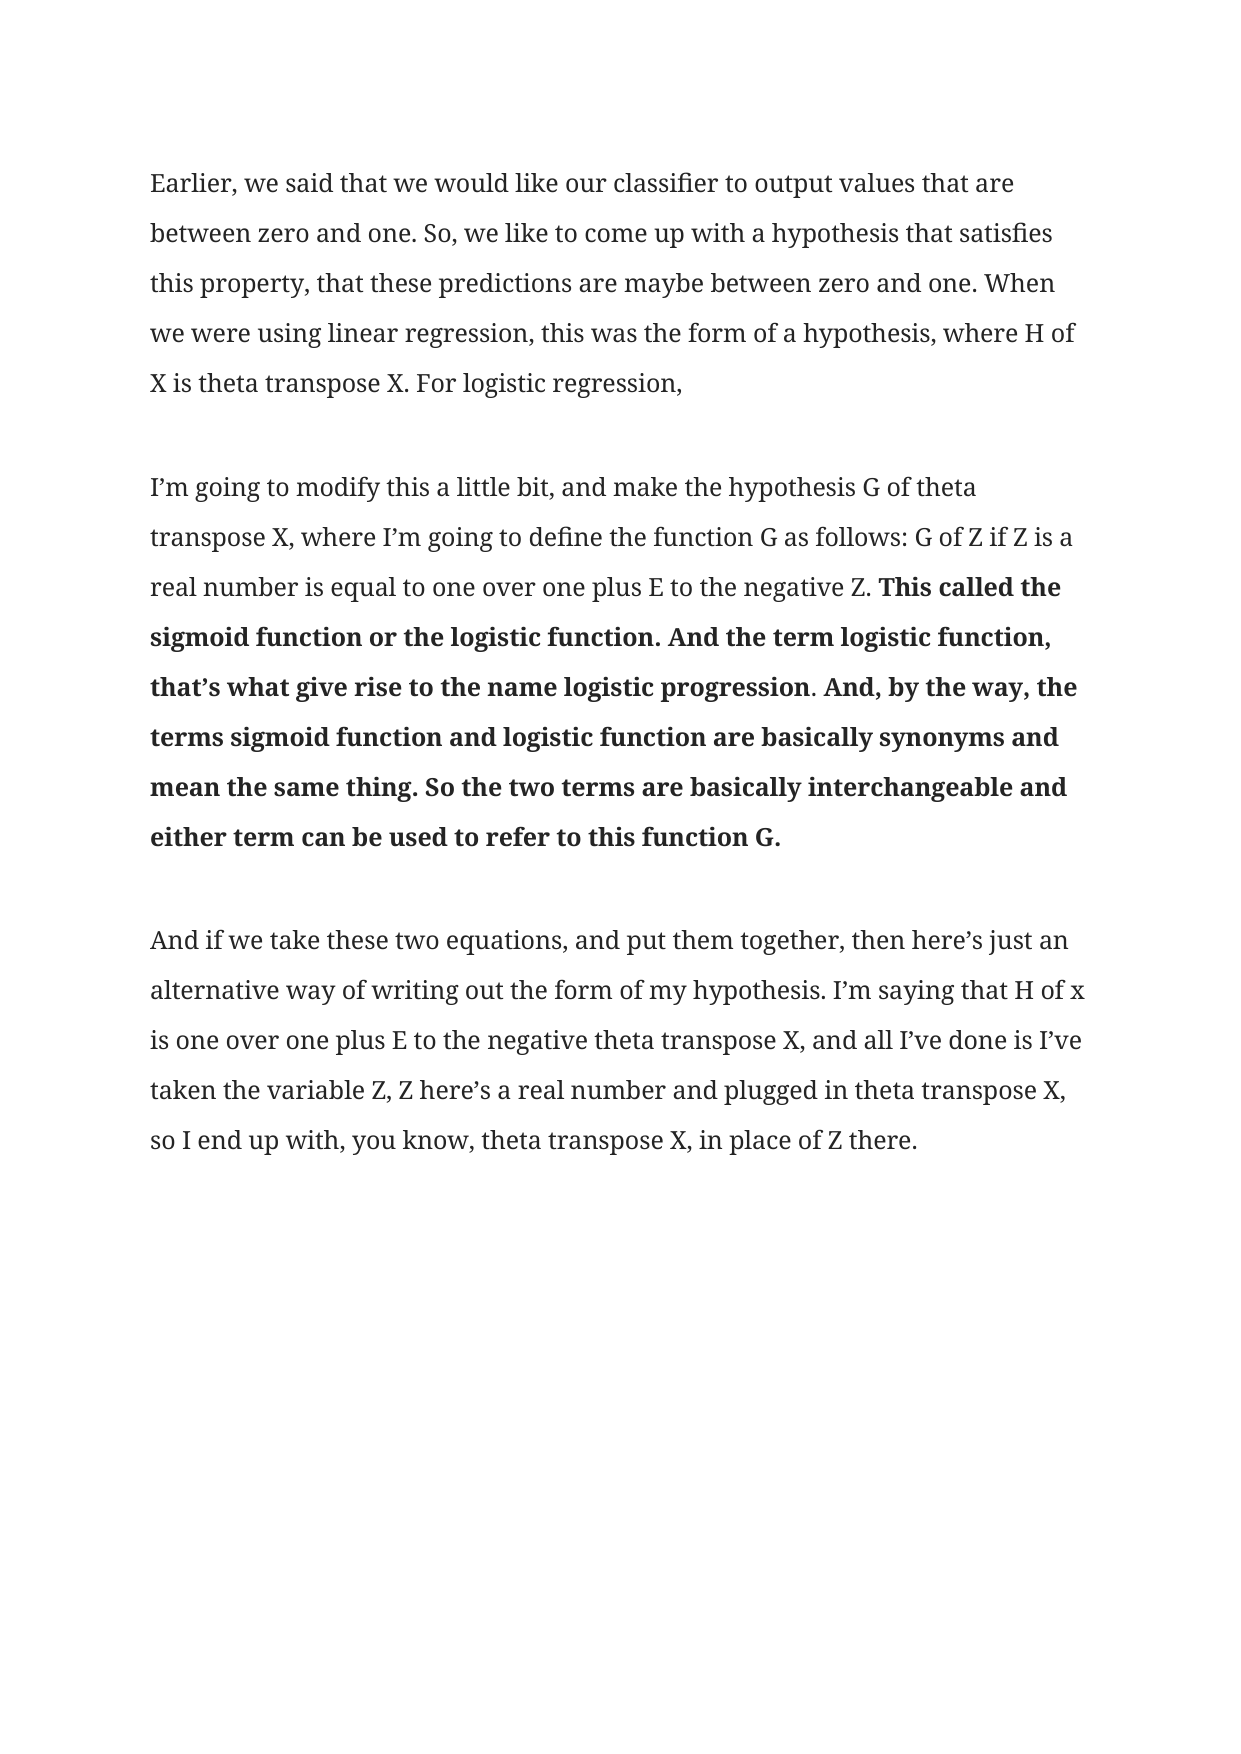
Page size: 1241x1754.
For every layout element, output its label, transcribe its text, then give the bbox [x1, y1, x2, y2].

text I’m going to modify this a little bit, and make the hypothesis G of theta transpose X, where I’m going to define the function G as follows: G of Z if Z is a real number is equal to one over one plus E to the negative Z. This called the sigmoid function or the logistic function. And the term logistic function, that’s what give rise to the name logistic progression. And, by the way, the terms sigmoid function and logistic function are basically synonyms and mean the same thing. So the two terms are basically interchangeable and either term can be used to refer to this function G. [150, 453, 1090, 853]
text And if we take these two equations, and put them together, then here’s just an alternative way of writing out the form of my hypothesis. I’m saying that H of x is one over one plus E to the negative theta transpose X, and all I’ve done is I’ve taken the variable Z, Z here’s a real number and plugged in theta transpose X, so I end up with, you know, theta transpose X, in place of Z there. [150, 907, 1090, 1157]
text Earlier, we said that we would like our classifier to output values that are between zero and one. So, we like to come up with a hypothesis that satisfies this property, that these predictions are maybe between zero and one. When we were using linear regression, this was the form of a hypothesis, where H of X is theta transpose X. For logistic regression, [150, 150, 1090, 400]
